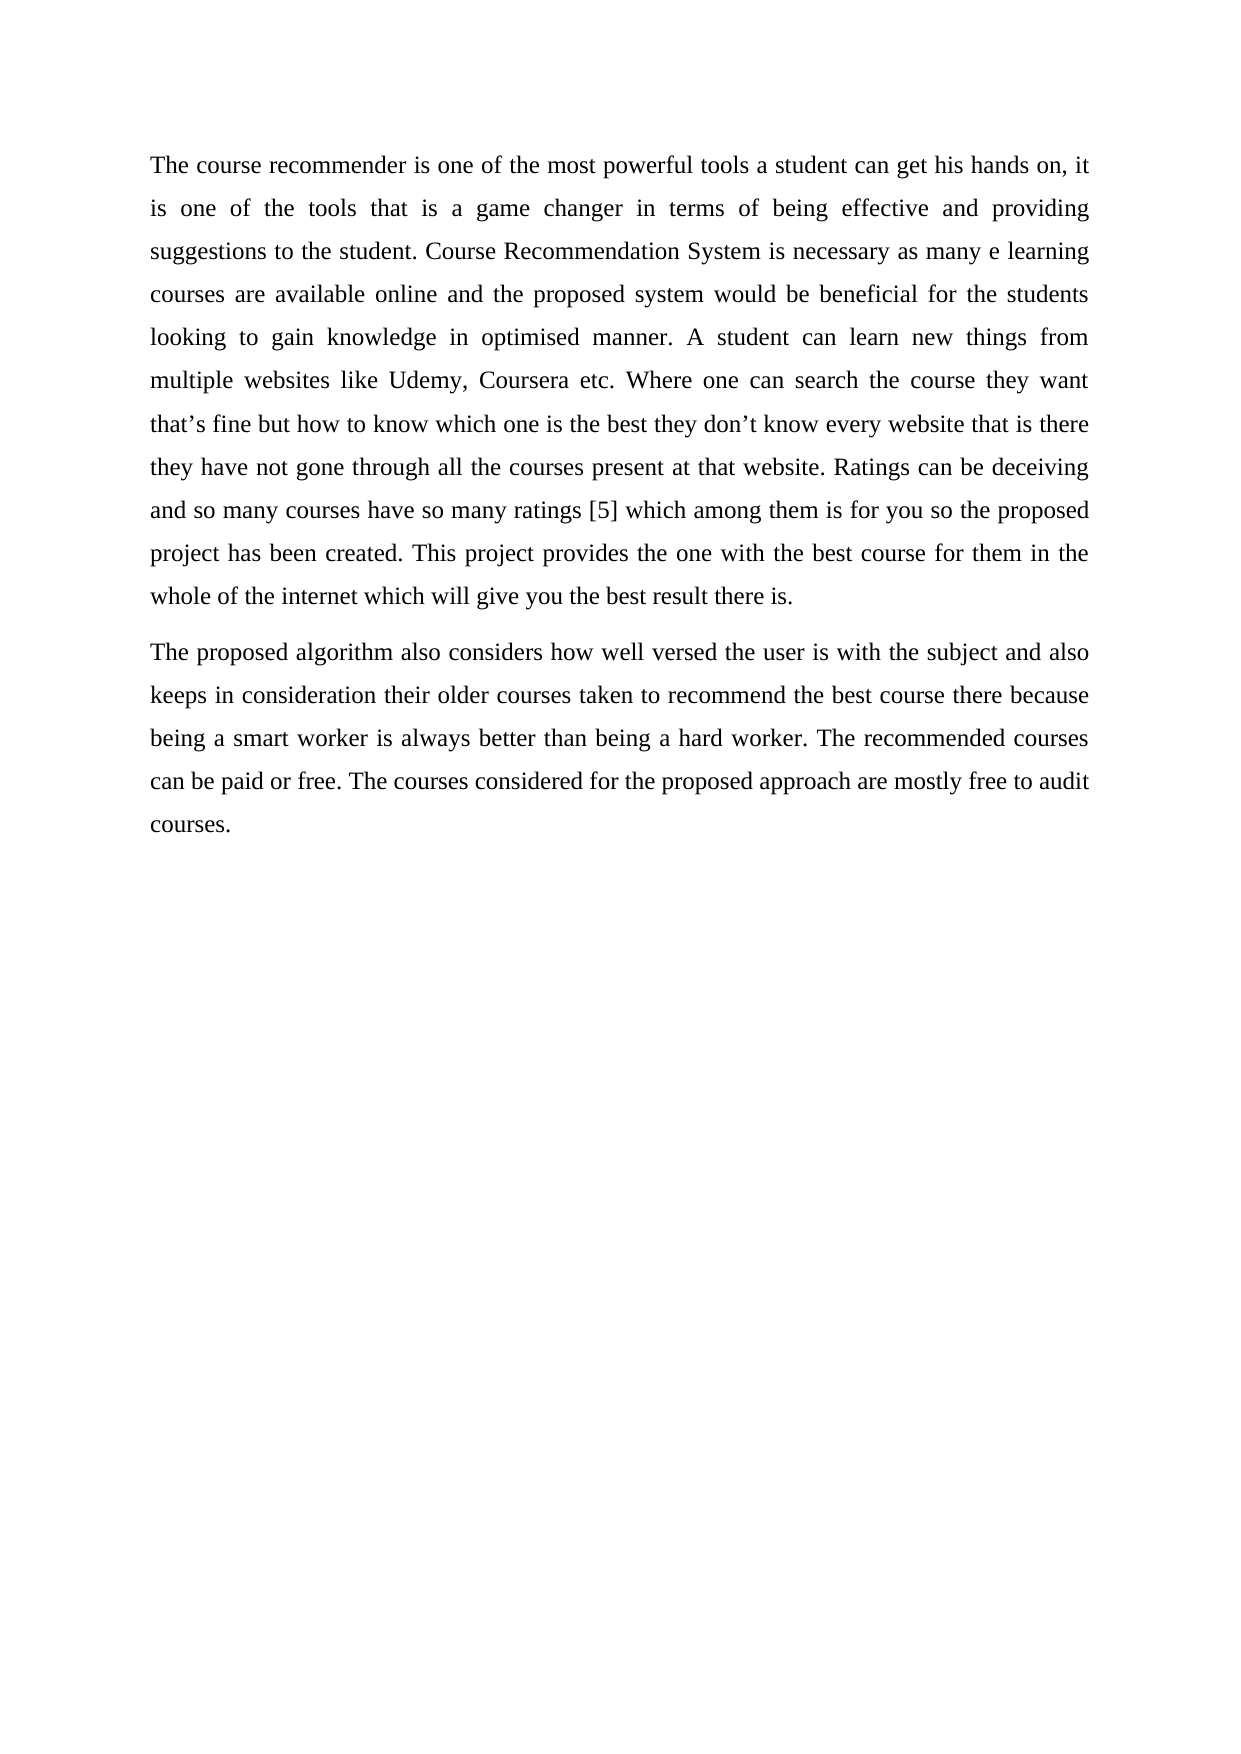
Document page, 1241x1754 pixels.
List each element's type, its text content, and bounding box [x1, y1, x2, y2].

text The proposed algorithm also considers how well versed the user is with the subject and also keeps in consideration their older courses taken to recommend the best course there because being a smart worker is always better than being a hard worker. The recommended courses can be paid or free. The courses considered for the proposed approach are mostly free to audit courses. [150, 637, 1090, 838]
text The course recommender is one of the most powerful tools a student can get his hands on, it is one of the tools that is a game changer in terms of being effective and providing suggestions to the student. Course Recommendation System is necessary as many e learning courses are available online and the proposed system would be beneficial for the students looking to gain knowledge in optimised manner. A student can learn new things from multiple websites like Udemy, Coursera etc. Where one can search the course they want that’s fine but how to know which one is the best they don’t know every website that is there they have not gone through all the courses present at that website. Ratings can be deceiving and so many courses have so many ratings [5] which among them is for you so the proposed project has been created. This project provides the one with the best course for them in the whole of the internet which will give you the best result there is. [150, 150, 1090, 610]
